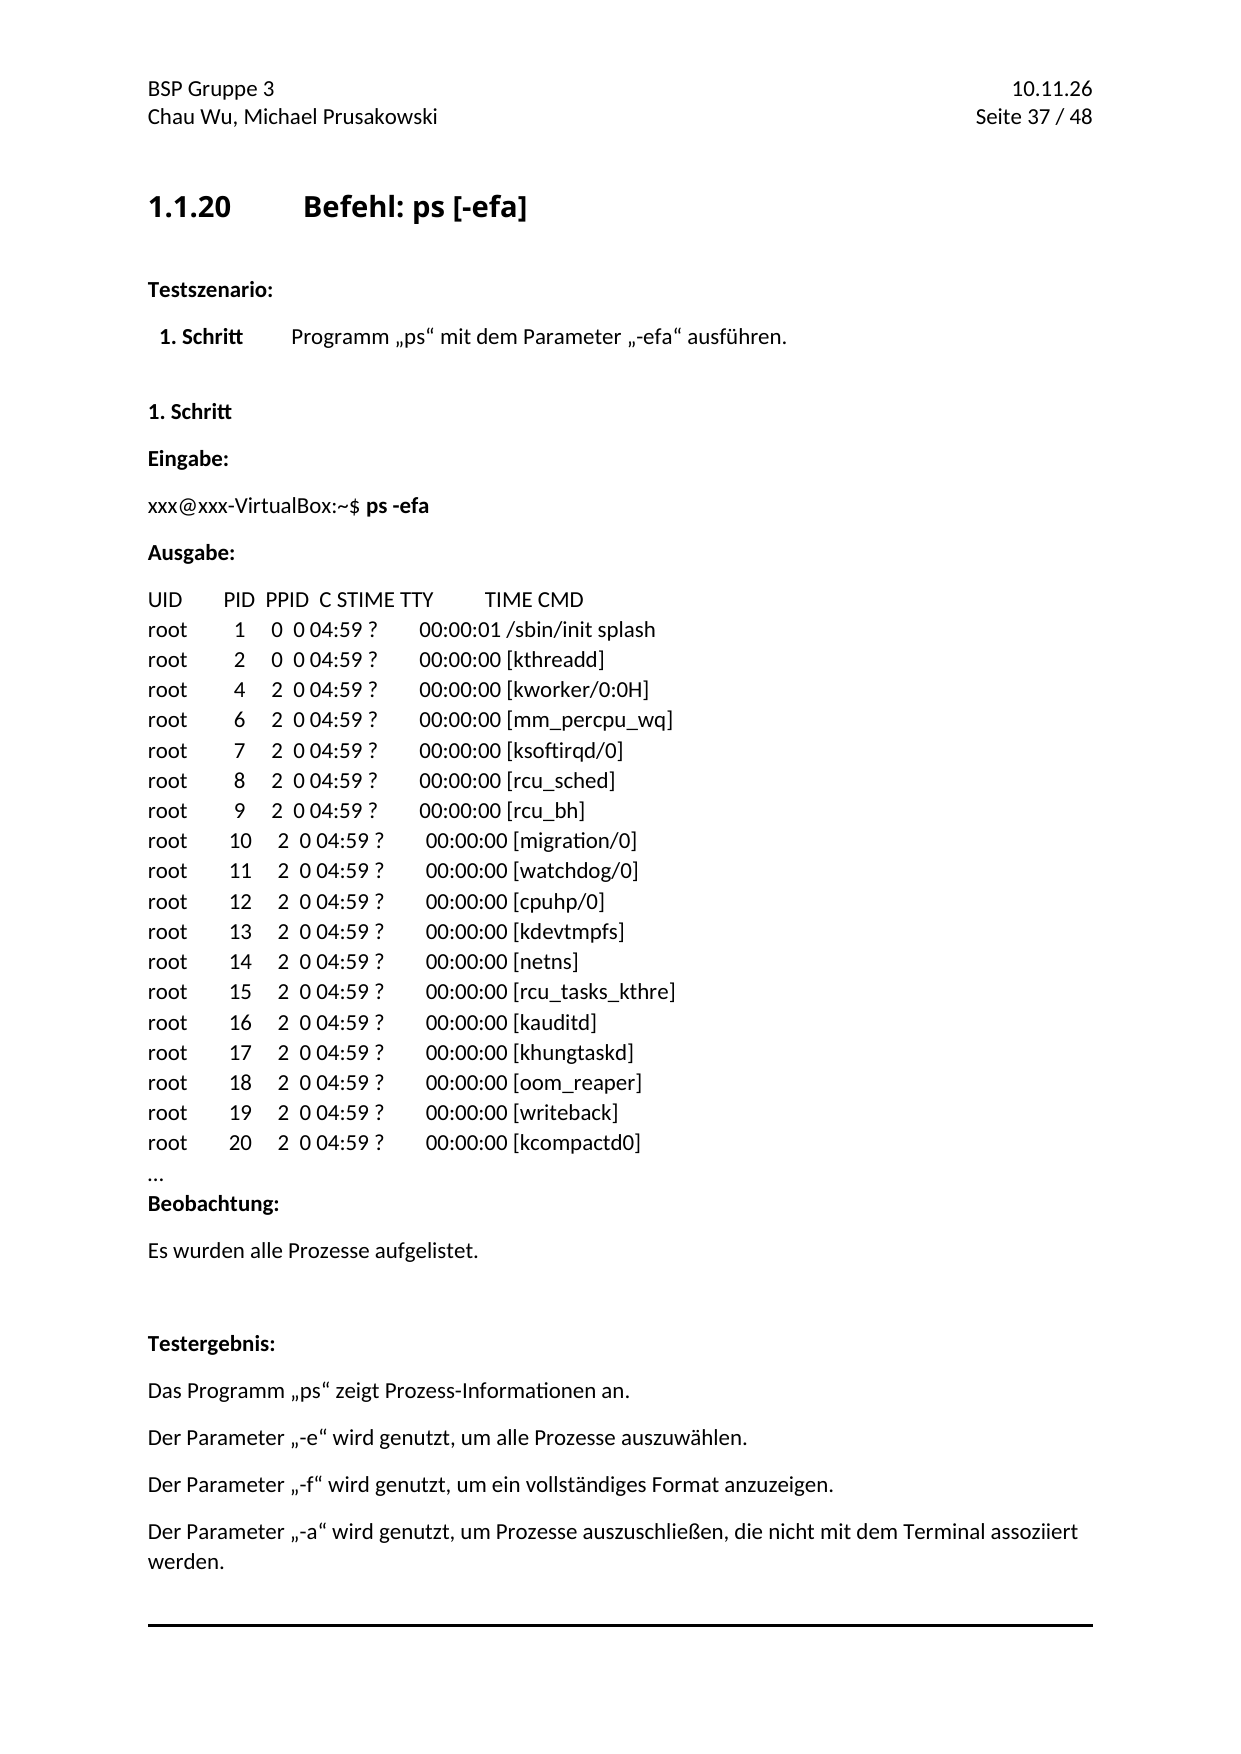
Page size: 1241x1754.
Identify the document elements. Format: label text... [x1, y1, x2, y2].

text root 18 2 0 04:59 ? 00:00:00 [oom_reaper] [148, 1068, 1093, 1096]
text root 13 2 0 04:59 ? 00:00:00 [kdevtmpfs] [148, 917, 1093, 945]
text 1. Schritt [148, 397, 1093, 425]
text root 1 0 0 04:59 ? 00:00:01 /sbin/init splash [148, 615, 1093, 643]
text Ausgabe: [148, 538, 1093, 566]
text xxx@xxx-VirtualBox:~$ ps -efa [148, 491, 1093, 519]
text Der Parameter „-e“ wird genutzt, um alle Prozesse auszuwählen. [148, 1423, 1093, 1451]
text root 17 2 0 04:59 ? 00:00:00 [khungtaskd] [148, 1038, 1093, 1066]
table_header 1. Schritt [148, 323, 280, 350]
text Beobachtung: [148, 1189, 1093, 1217]
text root 7 2 0 04:59 ? 00:00:00 [ksoftirqd/0] [148, 736, 1093, 764]
subtitle Befehl: ps [-efa] [148, 186, 1093, 226]
text root 6 2 0 04:59 ? 00:00:00 [mm_percpu_wq] [148, 706, 1093, 734]
text root 8 2 0 04:59 ? 00:00:00 [rcu_sched] [148, 766, 1093, 794]
text Eingabe: [148, 444, 1093, 472]
text root 9 2 0 04:59 ? 00:00:00 [rcu_bh] [148, 796, 1093, 824]
text root 16 2 0 04:59 ? 00:00:00 [kauditd] [148, 1008, 1093, 1036]
text Der Parameter „-f“ wird genutzt, um ein vollständiges Format anzuzeigen. [148, 1470, 1093, 1498]
text root 12 2 0 04:59 ? 00:00:00 [cpuhp/0] [148, 887, 1093, 915]
text root 15 2 0 04:59 ? 00:00:00 [rcu_tasks_kthre] [148, 977, 1093, 1006]
text Testszenario: [148, 276, 1093, 303]
text root 11 2 0 04:59 ? 00:00:00 [watchdog/0] [148, 857, 1093, 885]
text Das Programm „ps“ zeigt Prozess-Informationen an. [148, 1376, 1093, 1404]
text Testergebnis: [148, 1329, 1093, 1358]
text root 14 2 0 04:59 ? 00:00:00 [netns] [148, 947, 1093, 975]
text Es wurden alle Prozesse aufgelistet. [148, 1236, 1093, 1264]
text root 20 2 0 04:59 ? 00:00:00 [kcompactd0] [148, 1128, 1093, 1157]
table_header Programm „ps“ mit dem Parameter „-efa“ ausführen. [280, 323, 1092, 350]
text root 2 0 0 04:59 ? 00:00:00 [kthreadd] [148, 645, 1093, 673]
text root 10 2 0 04:59 ? 00:00:00 [migration/0] [148, 826, 1093, 854]
text … [148, 1159, 1093, 1187]
text root 4 2 0 04:59 ? 00:00:00 [kworker/0:0H] [148, 675, 1093, 703]
text UID PID PPID C STIME TTY TIME CMD [148, 585, 1093, 613]
text root 19 2 0 04:59 ? 00:00:00 [writeback] [148, 1098, 1093, 1126]
text Der Parameter „-a“ wird genutzt, um Prozesse auszuschließen, die nicht mit dem Terminal assoziiert werden. [148, 1517, 1093, 1575]
